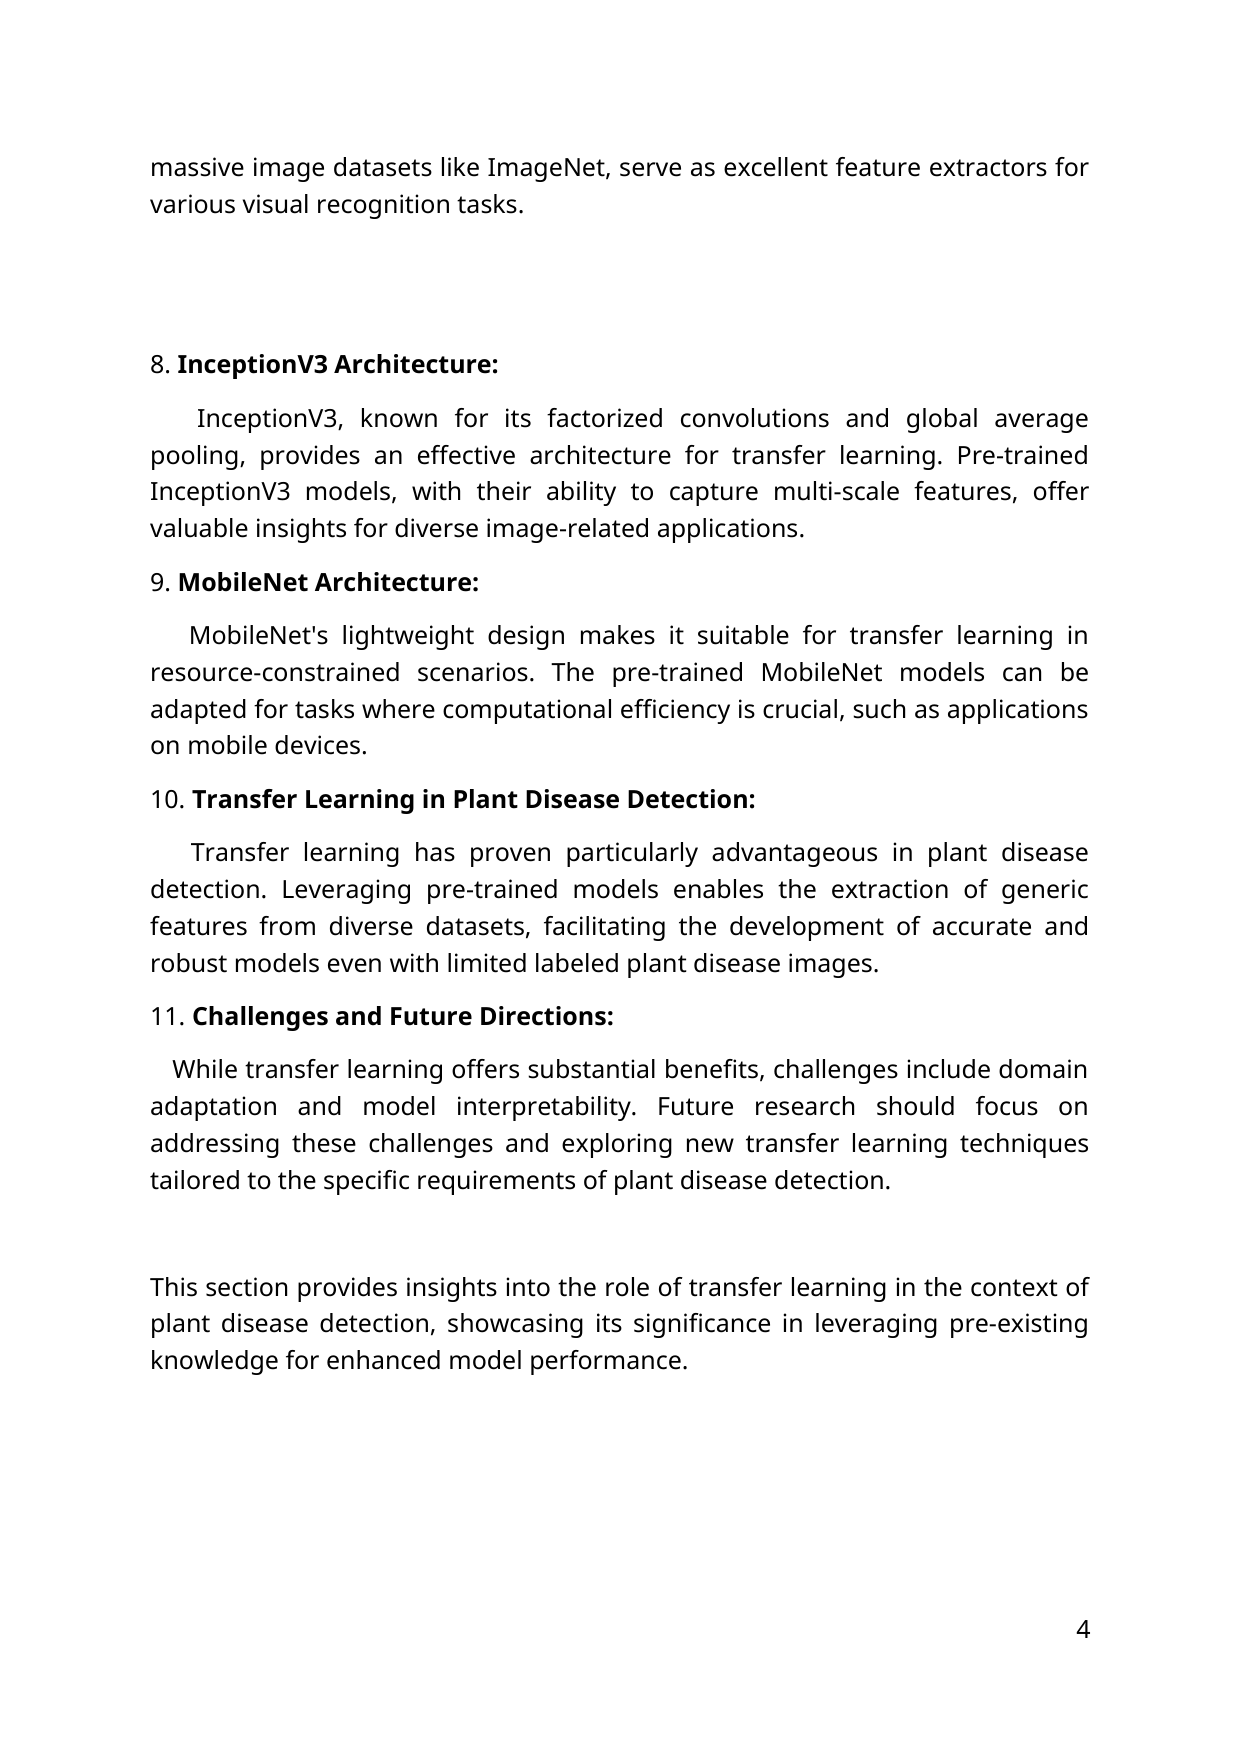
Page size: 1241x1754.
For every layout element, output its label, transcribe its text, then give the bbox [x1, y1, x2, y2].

text 8. InceptionV3 Architecture: [150, 347, 1090, 381]
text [150, 150, 1090, 221]
text 9. MobileNet Architecture: [150, 564, 1090, 598]
text 10. Transfer Learning in Plant Disease Detection: [150, 781, 1090, 816]
text 11. Challenges and Future Directions: [150, 999, 1090, 1033]
text While transfer learning offers substantial benefits, challenges include domain adaptation and model interpretability. Future research should focus on addressing these challenges and exploring new transfer learning techniques tailored to the specific requirements of plant disease detection. [150, 1052, 1090, 1196]
text Transfer learning has proven particularly advantageous in plant disease detection. Leveraging pre-trained models enables the extraction of generic features from diverse datasets, facilitating the development of accurate and robust models even with limited labeled plant disease images. [150, 835, 1090, 979]
text This section provides insights into the role of transfer learning in the context of plant disease detection, showcasing its significance in leveraging pre-existing knowledge for enhanced model performance. [150, 1269, 1090, 1377]
text InceptionV3, known for its factorized convolutions and global average pooling, provides an effective architecture for transfer learning. Pre-trained InceptionV3 models, with their ability to capture multi-scale features, offer valuable insights for diverse image-related applications. [150, 401, 1090, 545]
text MobileNet's lightweight design makes it suitable for transfer learning in resource-constrained scenarios. The pre-trained MobileNet models can be adapted for tasks where computational efficiency is crucial, such as applications on mobile devices. [150, 618, 1090, 762]
